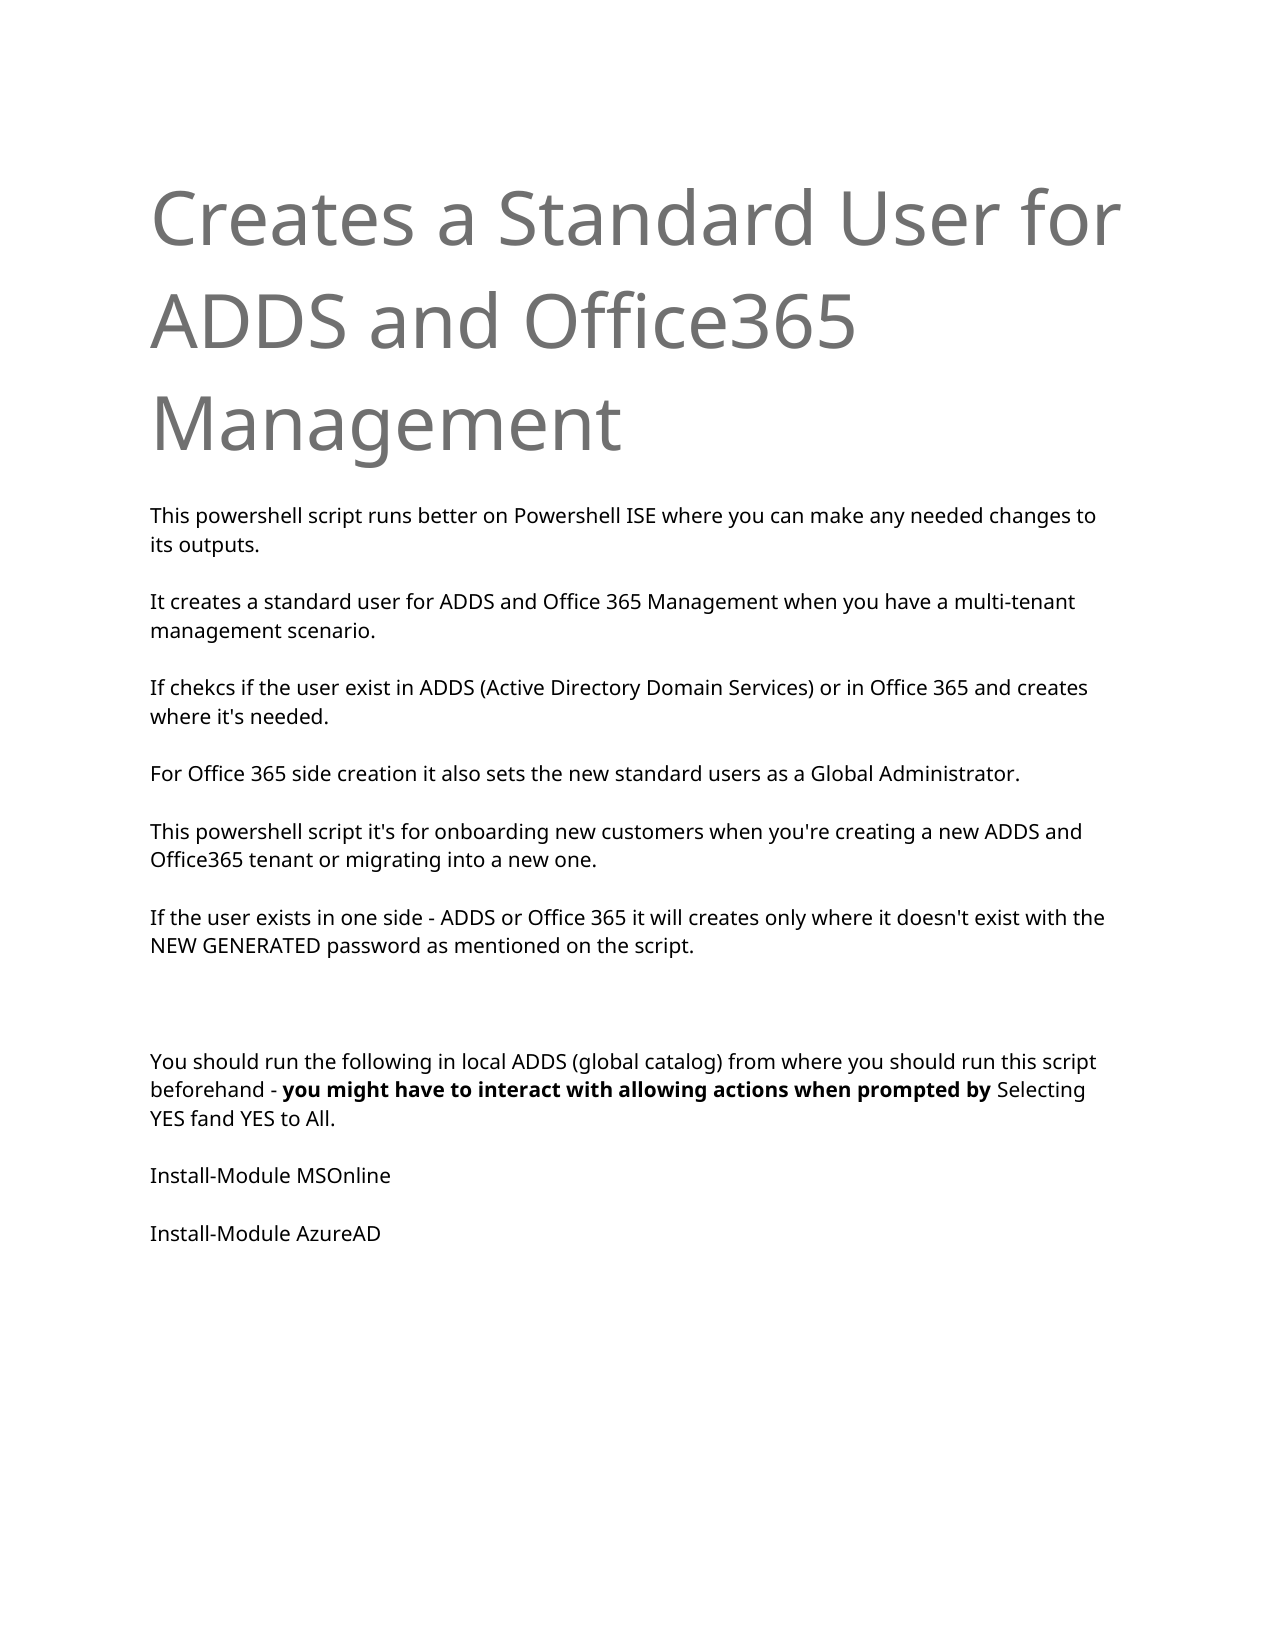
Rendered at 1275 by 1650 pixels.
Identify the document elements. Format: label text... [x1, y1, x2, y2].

text This powershell script runs better on Powershell ISE where you can make any needed changes to its outputs. [150, 501, 1125, 558]
text Creates a Standard User for ADDS and Office365 Management [150, 166, 1125, 472]
text Install-Module AzureAD [150, 1219, 1125, 1247]
text If the user exists in one side - ADDS or Office 365 it will creates only where it doesn't exist with the NEW GENERATED password as mentioned on the script. [150, 903, 1125, 960]
text For Office 365 side creation it also sets the new standard users as a Global Administrator. [150, 759, 1125, 788]
text Install-Module MSOnline [150, 1161, 1125, 1190]
text This powershell script it's for onboarding new customers when you're creating a new ADDS and Office365 tenant or migrating into a new one. [150, 817, 1125, 874]
text You should run the following in local ADDS (global catalog) from where you should run this script beforehand - you might have to interact with allowing actions when prompted by Selecting YES fand YES to All. [150, 1047, 1125, 1132]
text If chekcs if the user exist in ADDS (Active Directory Domain Services) or in Office 365 and creates where it's needed. [150, 673, 1125, 730]
text It creates a standard user for ADDS and Office 365 Management when you have a multi-tenant management scenario. [150, 587, 1125, 644]
